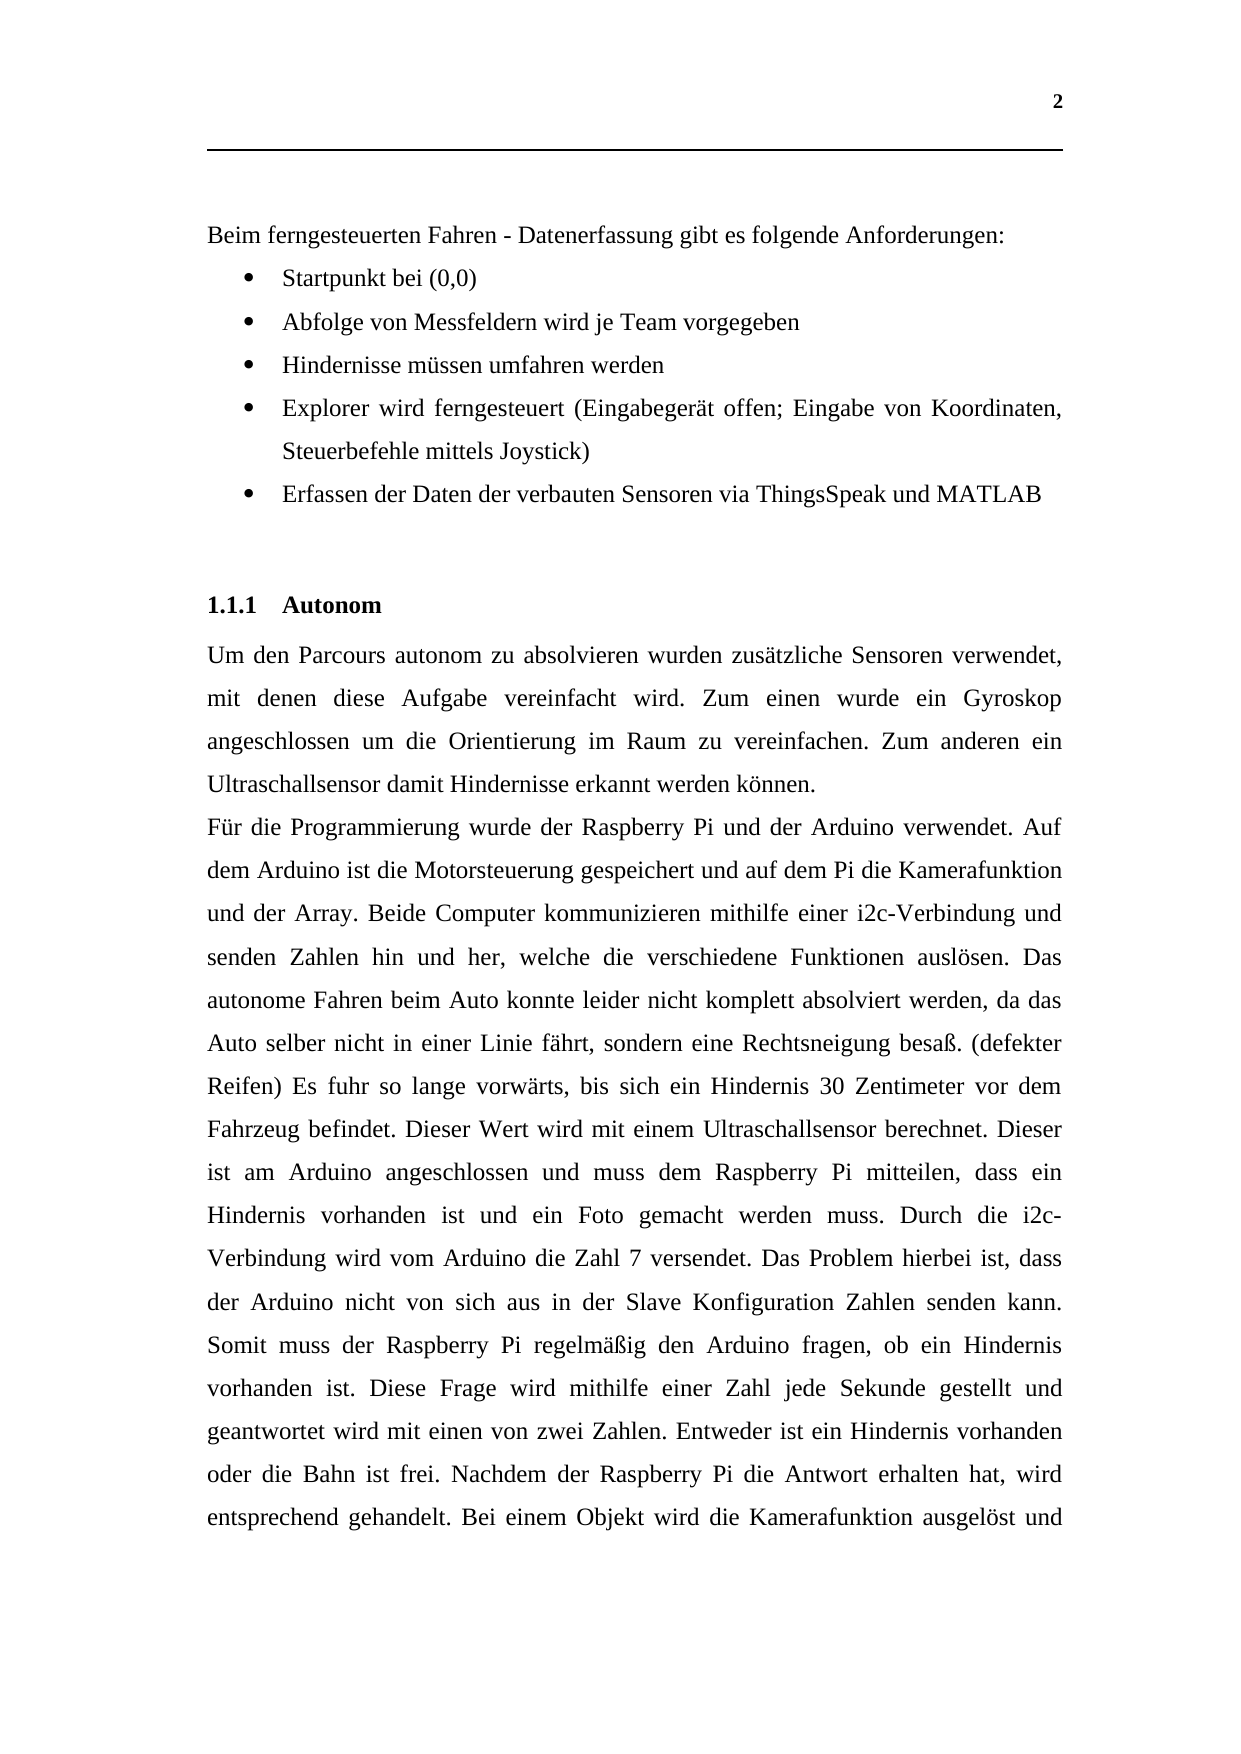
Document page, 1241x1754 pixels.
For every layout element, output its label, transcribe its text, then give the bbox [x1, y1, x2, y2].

list Startpunkt bei (0,0) [244, 263, 1063, 292]
text Beim ferngesteuerten Fahren - Datenerfassung gibt es folgende Anforderungen: [207, 220, 1063, 249]
subtitle Autonom [207, 590, 1063, 619]
text Um den Parcours autonom zu absolvieren wurden zusätzliche Sensoren verwendet, mit denen diese Aufgabe vereinfacht wird. Zum einen wurde ein Gyroskop angeschlossen um die Orientierung im Raum zu vereinfachen. Zum anderen ein Ultraschallsensor damit Hindernisse erkannt werden können. [207, 640, 1063, 798]
list Erfassen der Daten der verbauten Sensoren via ThingsSpeak und MATLAB [244, 479, 1063, 508]
list Abfolge von Messfeldern wird je Team vorgegeben [244, 307, 1063, 335]
list Hindernisse müssen umfahren werden [244, 350, 1063, 378]
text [207, 812, 1063, 1531]
list Explorer wird ferngesteuert (Eingabegerät offen; Eingabe von Koordinaten, Steuerbefehle mittels Joystick) [244, 393, 1063, 465]
